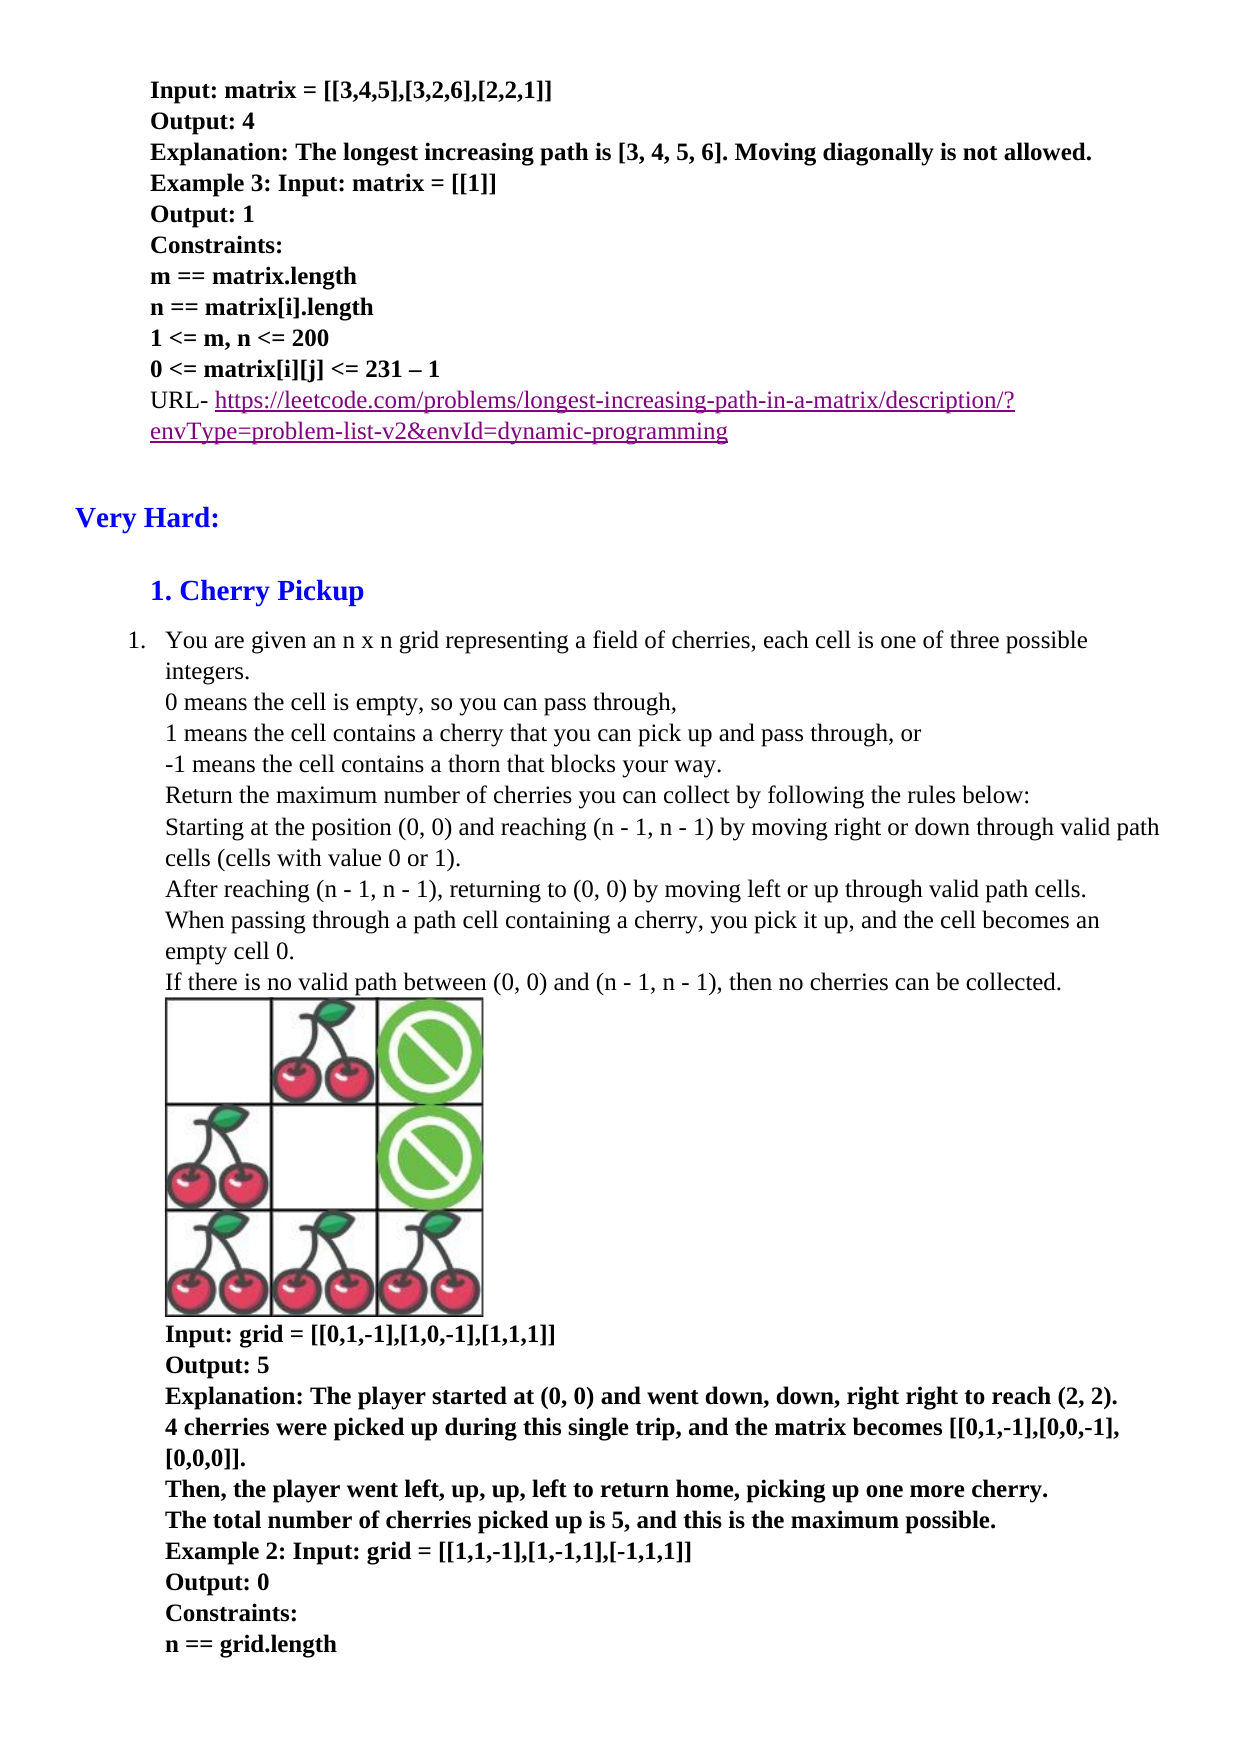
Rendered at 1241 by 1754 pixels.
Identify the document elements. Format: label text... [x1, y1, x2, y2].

text When passing through a path cell containing a cherry, you pick it up, and the cell becomes an empty cell 0. [165, 905, 1165, 964]
text Starting at the position (0, 0) and reaching (n - 1, n - 1) by moving right or down through valid path cells (cells with value 0 or 1). [165, 812, 1165, 871]
list You are given an n x n grid representing a field of cherries, each cell is one of three possible integers. [127, 625, 1165, 685]
text n == grid.length [165, 1629, 1165, 1658]
picture [164, 997, 484, 1317]
text m == matrix.length [150, 261, 1165, 290]
text 1 means the cell contains a cherry that you can pick up and pass through, or [165, 718, 1165, 747]
text Input: matrix = [[3,4,5],[3,2,6],[2,2,1]] [150, 75, 1165, 104]
text Output: 1 [150, 199, 1165, 228]
text URL- https://leetcode.com/problems/longest-increasing-path-in-a-matrix/description/?envType=problem-list-v2&envId=dynamic-programming [150, 385, 1165, 445]
text The total number of cherries picked up is 5, and this is the maximum possible. [165, 1505, 1165, 1534]
text Output: 5 [165, 1350, 1165, 1379]
text After reaching (n - 1, n - 1), returning to (0, 0) by moving left or up through valid path cells. [165, 874, 1165, 902]
text -1 means the cell contains a thorn that blocks your way. [165, 749, 1165, 778]
text 1 <= m, n <= 200 [150, 323, 1165, 352]
text n == matrix[i].length [150, 292, 1165, 321]
text 4 cherries were picked up during this single trip, and the matrix becomes [[0,1,-1],[0,0,-1],[0,0,0]]. [165, 1412, 1165, 1472]
text Return the maximum number of cherries you can collect by following the rules below: [165, 781, 1165, 809]
text Output: 0 [165, 1567, 1165, 1596]
text Explanation: The player started at (0, 0) and went down, down, right right to reach (2, 2). [165, 1381, 1165, 1410]
text Constraints: [165, 1598, 1165, 1627]
text 0 <= matrix[i][j] <= 231 – 1 [150, 354, 1165, 383]
text Then, the player went left, up, up, left to return home, picking up one more cherry. [165, 1474, 1165, 1503]
text Output: 4 [150, 106, 1165, 135]
text Explanation: The longest increasing path is [3, 4, 5, 6]. Moving diagonally is not allowed. [150, 137, 1165, 166]
text Example 2: Input: grid = [[1,1,-1],[1,-1,1],[-1,1,1]] [165, 1536, 1165, 1565]
text Input: grid = [[0,1,-1],[1,0,-1],[1,1,1]] [165, 1319, 1165, 1348]
text 0 means the cell is empty, so you can pass through, [165, 687, 1165, 716]
text Very Hard: 1. Cherry Pickup [75, 464, 1165, 606]
text Constraints: [150, 230, 1165, 259]
text Example 3: Input: matrix = [[1]] [150, 168, 1165, 197]
text If there is no valid path between (0, 0) and (n - 1, n - 1), then no cherries can be collected. [165, 967, 1165, 996]
